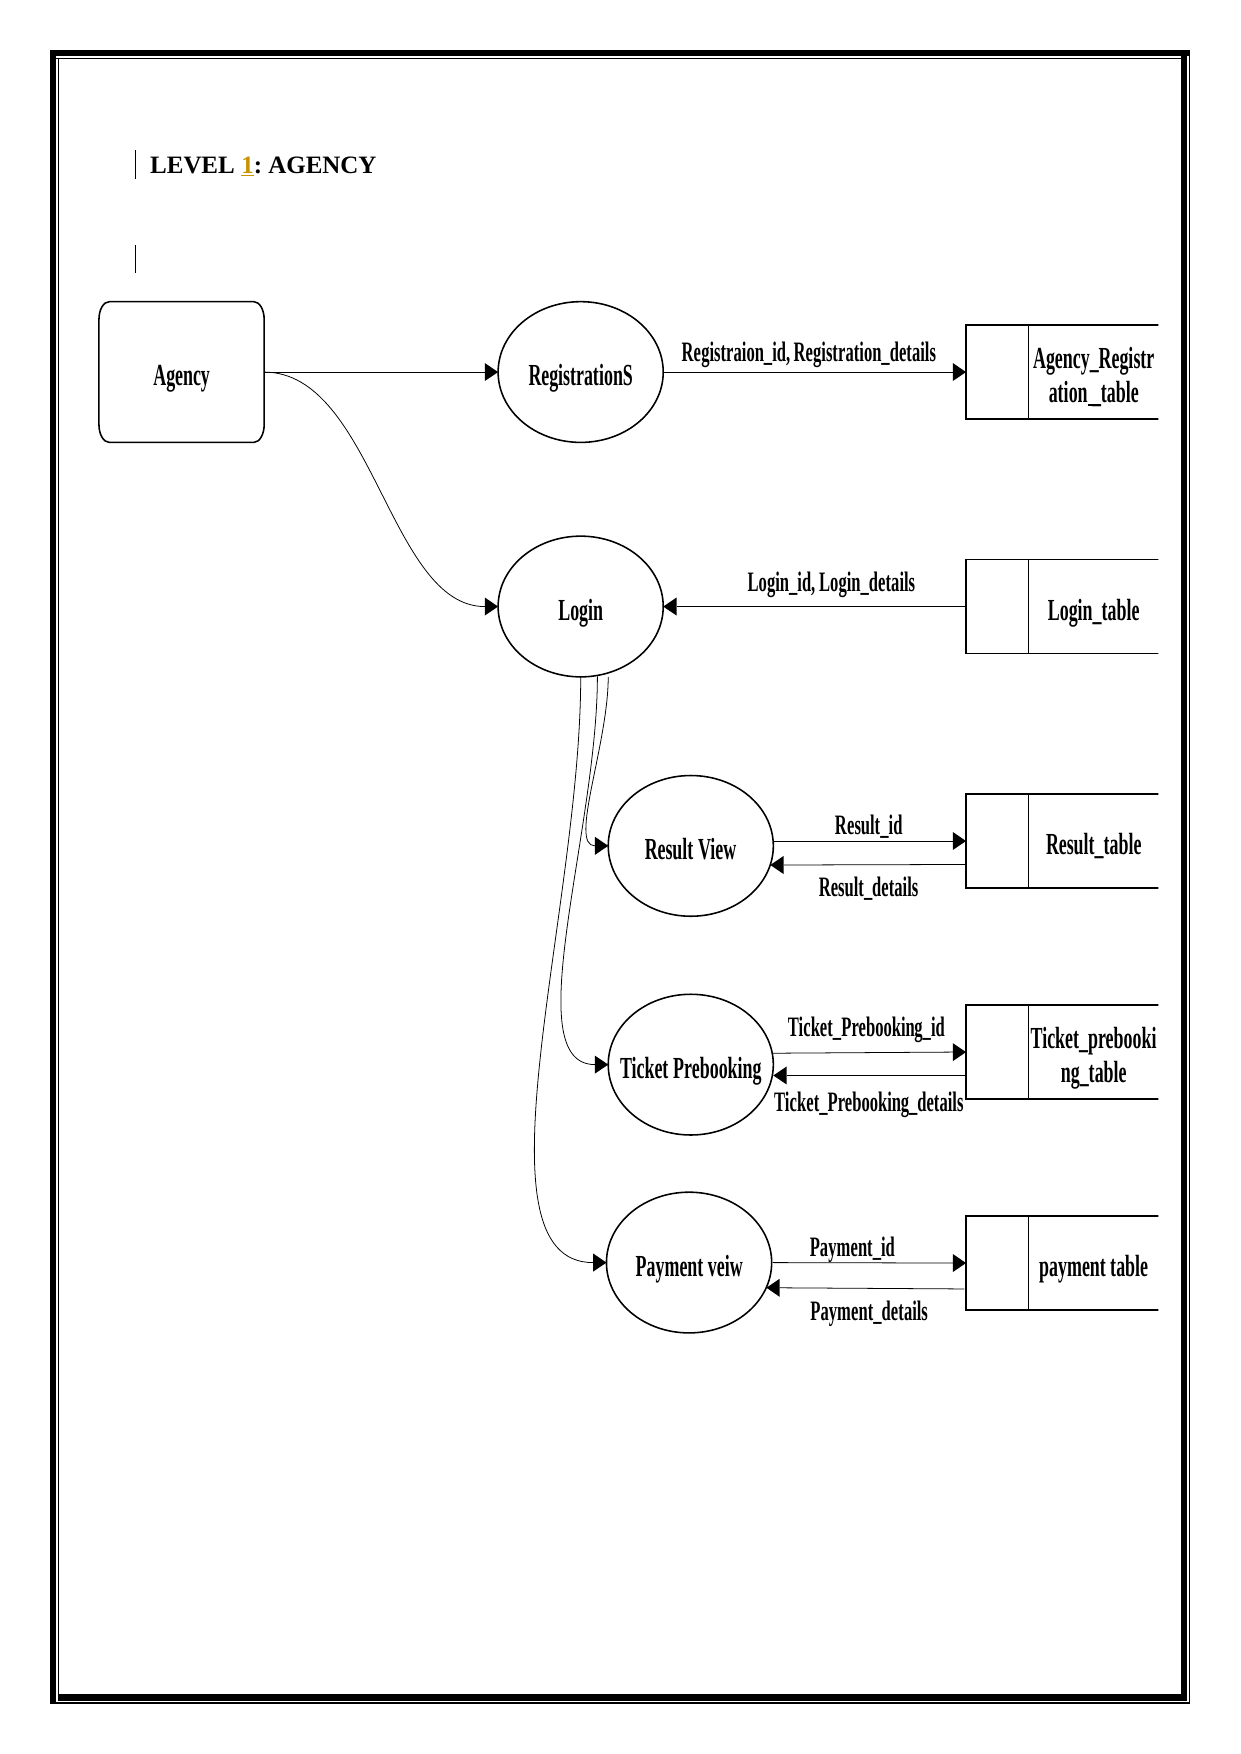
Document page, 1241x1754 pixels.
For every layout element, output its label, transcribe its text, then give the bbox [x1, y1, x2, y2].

text LEVEL : AGENCY [150, 150, 1090, 179]
